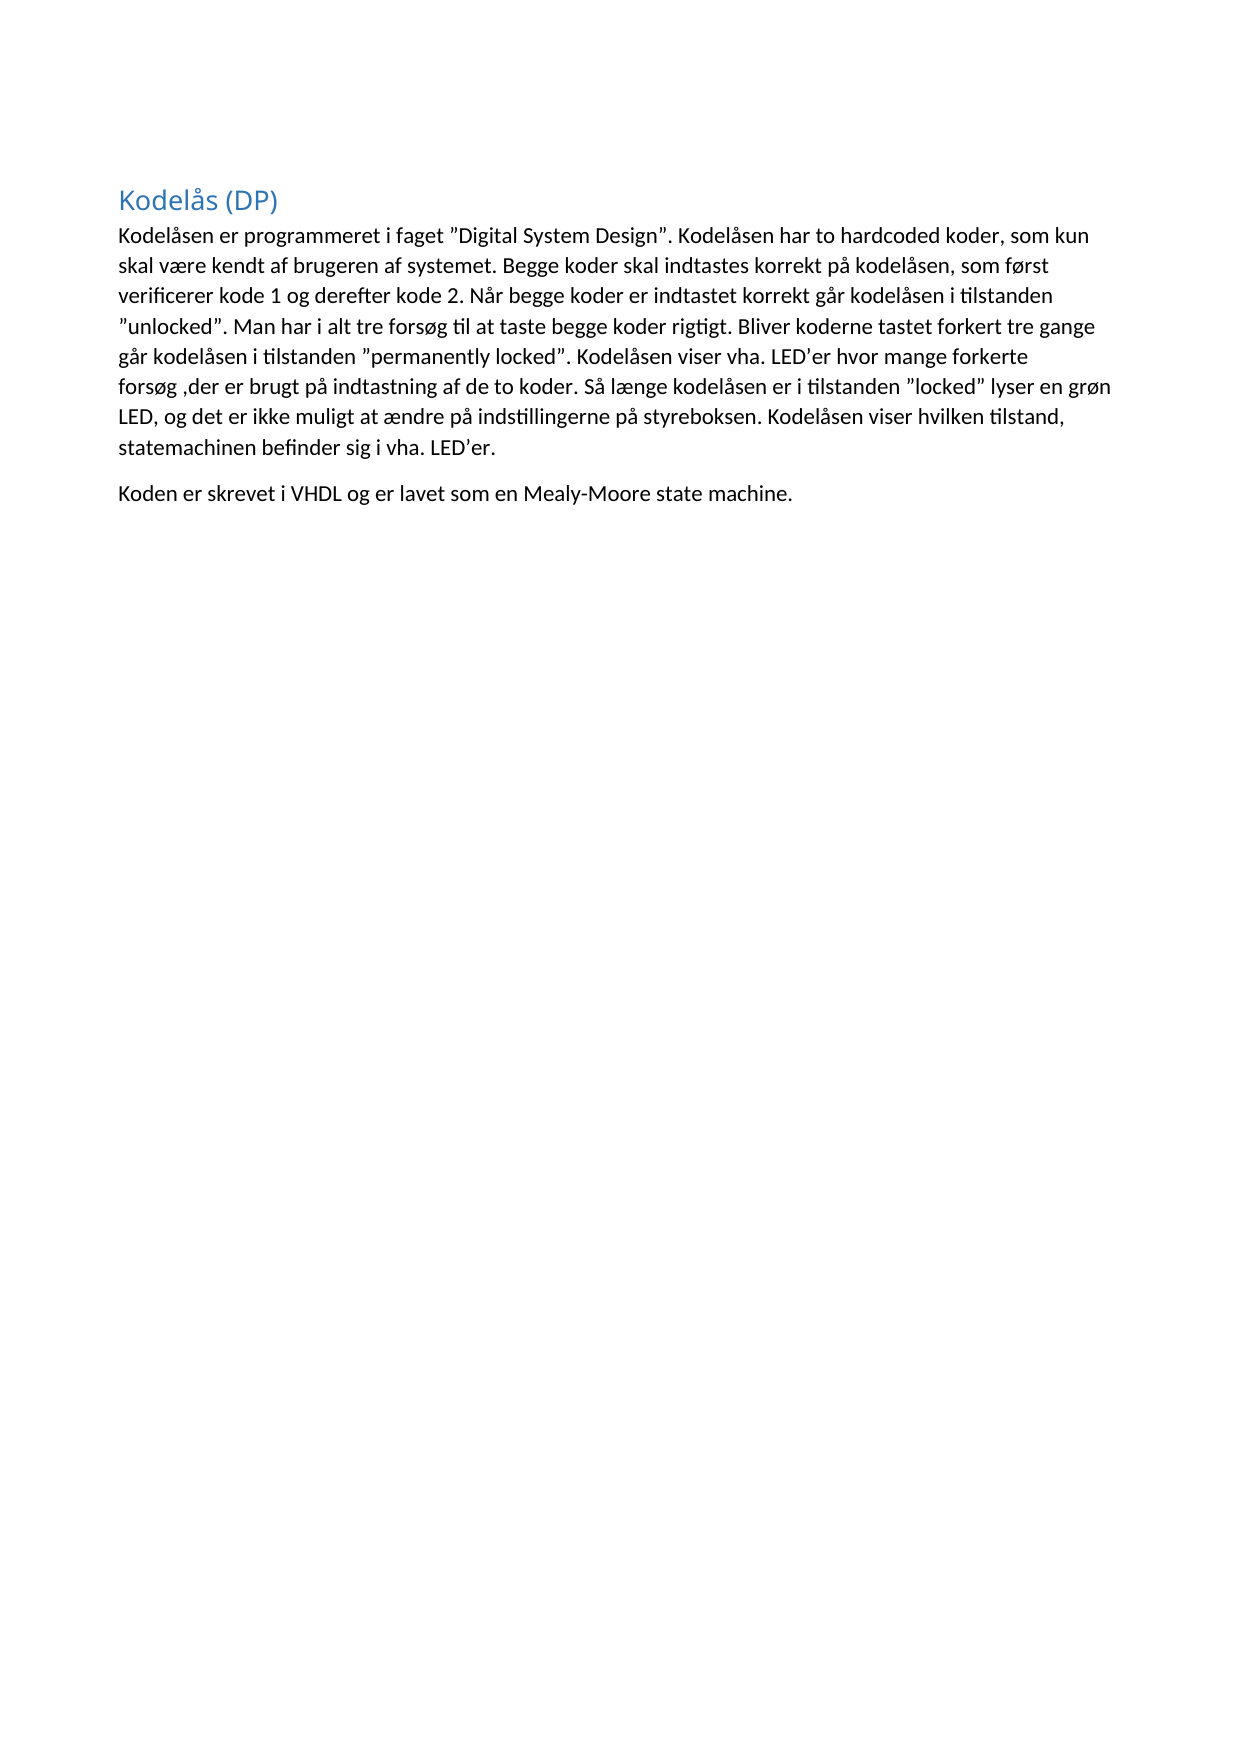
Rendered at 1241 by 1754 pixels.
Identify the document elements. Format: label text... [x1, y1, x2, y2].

text Koden er skrevet i VHDL og er lavet som en Mealy-Moore state machine. [118, 479, 1122, 507]
text Kodelåsen er programmeret i faget ”Digital System Design”. Kodelåsen har to hardcoded koder, som kun skal være kendt af brugeren af systemet. Begge koder skal indtastes korrekt på kodelåsen, som først verificerer kode 1 og derefter kode 2. Når begge koder er indtastet korrekt går kodelåsen i tilstanden ”unlocked”. Man har i alt tre forsøg til at taste begge koder rigtigt. Bliver koderne tastet forkert tre gange går kodelåsen i tilstanden ”permanently locked”. Kodelåsen viser vha. LED’er hvor mange forkerte forsøg ,der er brugt på indtastning af de to koder. Så længe kodelåsen er i tilstanden ”locked” lyser en grøn LED, og det er ikke muligt at ændre på indstillingerne på styreboksen. Kodelåsen viser hvilken tilstand, statemachinen befinder sig i vha. LED’er. [118, 221, 1122, 461]
subtitle Kodelås (DP) [118, 181, 1122, 218]
